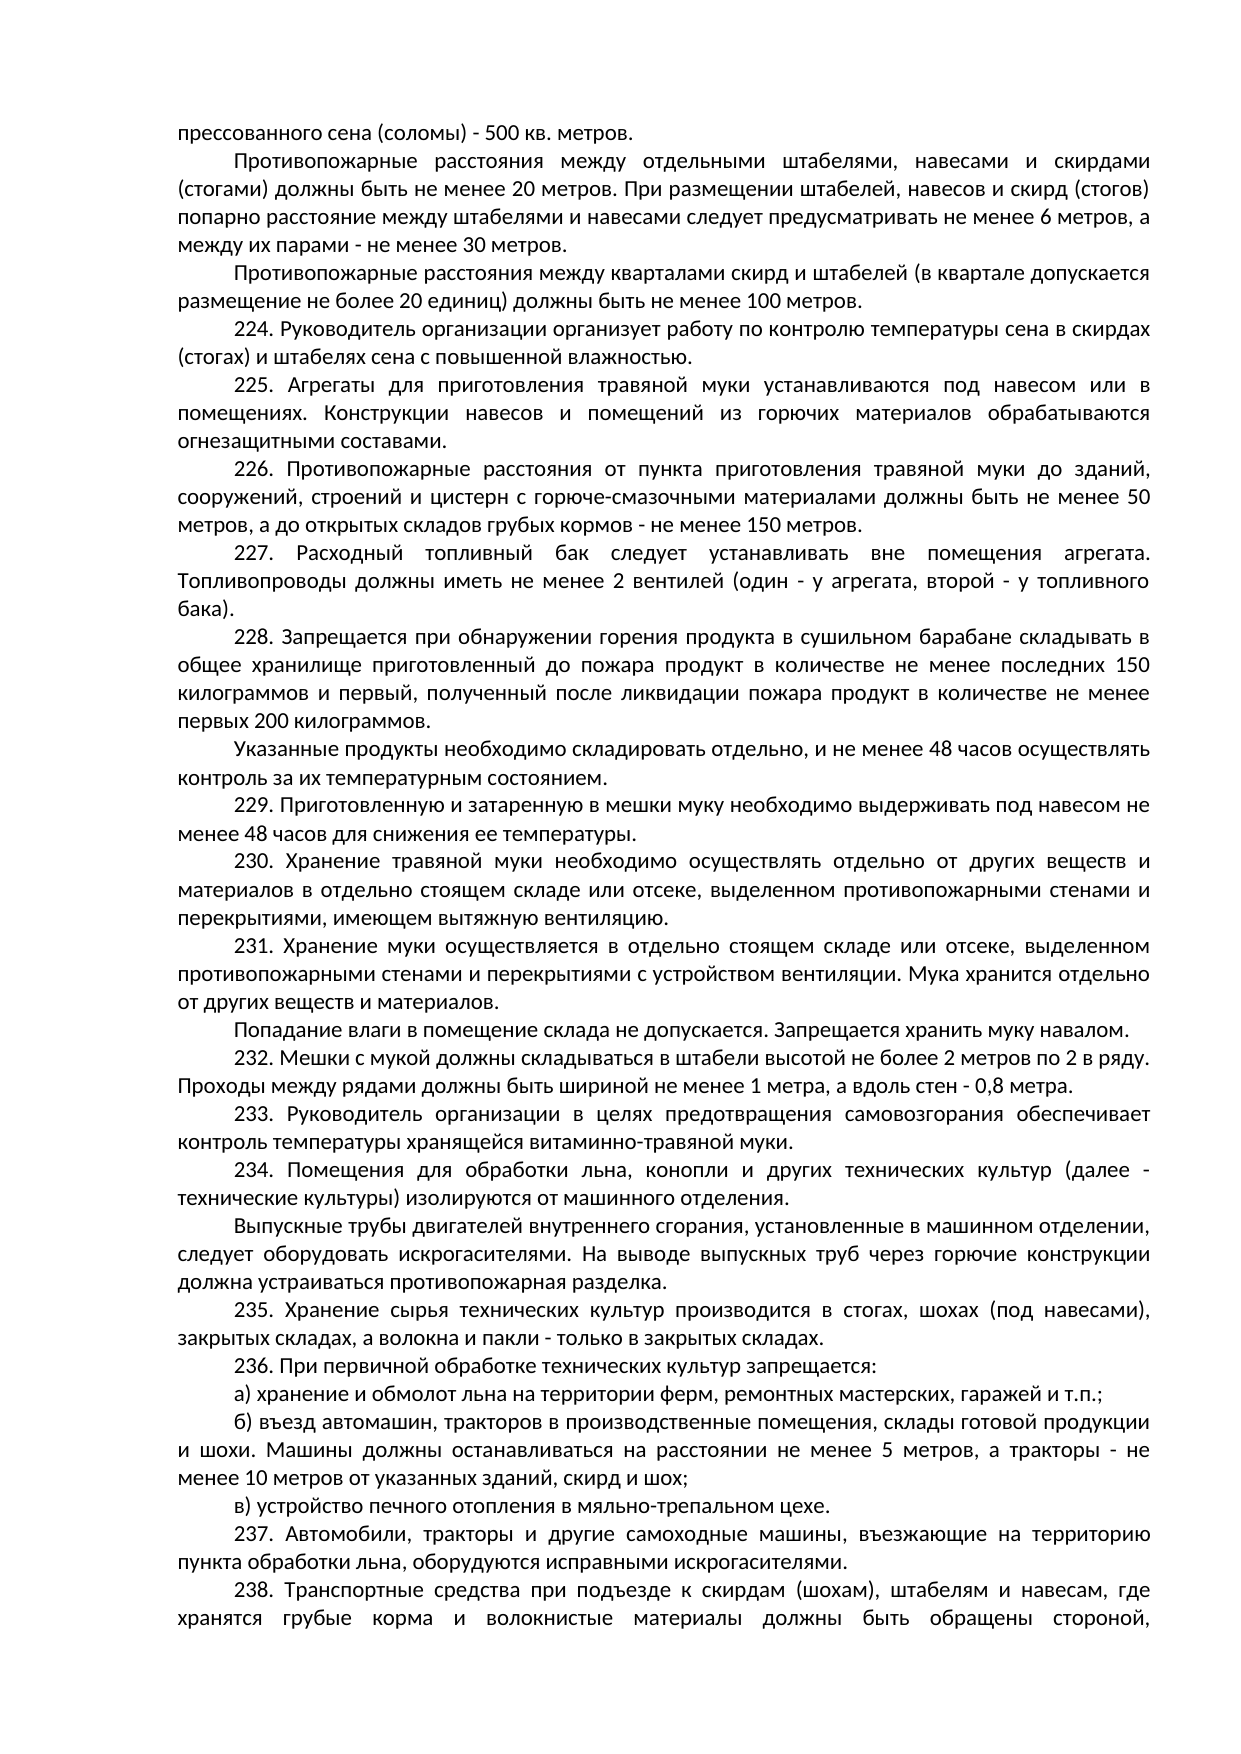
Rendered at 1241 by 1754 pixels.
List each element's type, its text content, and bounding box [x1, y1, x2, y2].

text 236. При первичной обработке технических культур запрещается: [177, 1351, 1152, 1379]
text 232. Мешки с мукой должны складываться в штабели высотой не более 2 метров по 2 в ряду. Проходы между рядами должны быть шириной не менее 1 метра, а вдоль стен - 0,8 метра. [177, 1043, 1152, 1099]
text 237. Автомобили, тракторы и другие самоходные машины, въезжающие на территорию пункта обработки льна, оборудуются исправными искрогасителями. [177, 1519, 1152, 1575]
text Противопожарные расстояния между отдельными штабелями, навесами и скирдами (стогами) должны быть не менее 20 метров. При размещении штабелей, навесов и скирд (стогов) попарно расстояние между штабелями и навесами следует предусматривать не менее 6 метров, а между их парами - не менее 30 метров. [177, 146, 1152, 258]
text Попадание влаги в помещение склада не допускается. Запрещается хранить муку навалом. [177, 1015, 1152, 1043]
text 233. Руководитель организации в целях предотвращения самовозгорания обеспечивает контроль температуры хранящейся витаминно-травяной муки. [177, 1099, 1152, 1155]
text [177, 1575, 1152, 1631]
text б) въезд автомашин, тракторов в производственные помещения, склады готовой продукции и шохи. Машины должны останавливаться на расстоянии не менее 5 метров, а тракторы - не менее 10 метров от указанных зданий, скирд и шох; [177, 1407, 1152, 1491]
text 234. Помещения для обработки льна, конопли и других технических культур (далее - технические культуры) изолируются от машинного отделения. [177, 1155, 1152, 1211]
text 228. Запрещается при обнаружении горения продукта в сушильном барабане складывать в общее хранилище приготовленный до пожара продукт в количестве не менее последних 150 килограммов и первый, полученный после ликвидации пожара продукт в количестве не менее первых 200 килограммов. [177, 622, 1152, 734]
text 235. Хранение сырья технических культур производится в стогах, шохах (под навесами), закрытых складах, а волокна и пакли - только в закрытых складах. [177, 1295, 1152, 1351]
text 225. Агрегаты для приготовления травяной муки устанавливаются под навесом или в помещениях. Конструкции навесов и помещений из горючих материалов обрабатываются огнезащитными составами. [177, 370, 1152, 454]
text в) устройство печного отопления в мяльно-трепальном цехе. [177, 1491, 1152, 1519]
text Выпускные трубы двигателей внутреннего сгорания, установленные в машинном отделении, следует оборудовать искрогасителями. На выводе выпускных труб через горючие конструкции должна устраиваться противопожарная разделка. [177, 1211, 1152, 1295]
text Противопожарные расстояния между кварталами скирд и штабелей (в квартале допускается размещение не более 20 единиц) должны быть не менее 100 метров. [177, 258, 1152, 314]
text 226. Противопожарные расстояния от пункта приготовления травяной муки до зданий, сооружений, строений и цистерн с горюче-смазочными материалами должны быть не менее 50 метров, а до открытых складов грубых кормов - не менее 150 метров. [177, 454, 1152, 538]
text а) хранение и обмолот льна на территории ферм, ремонтных мастерских, гаражей и т.п.; [177, 1379, 1152, 1407]
text 231. Хранение муки осуществляется в отдельно стоящем складе или отсеке, выделенном противопожарными стенами и перекрытиями с устройством вентиляции. Мука хранится отдельно от других веществ и материалов. [177, 931, 1152, 1015]
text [177, 118, 1152, 146]
text 227. Расходный топливный бак следует устанавливать вне помещения агрегата. Топливопроводы должны иметь не менее 2 вентилей (один - у агрегата, второй - у топливного бака). [177, 538, 1152, 622]
text Указанные продукты необходимо складировать отдельно, и не менее 48 часов осуществлять контроль за их температурным состоянием. [177, 734, 1152, 791]
text 229. Приготовленную и затаренную в мешки муку необходимо выдерживать под навесом не менее 48 часов для снижения ее температуры. [177, 791, 1152, 847]
text 230. Хранение травяной муки необходимо осуществлять отдельно от других веществ и материалов в отдельно стоящем складе или отсеке, выделенном противопожарными стенами и перекрытиями, имеющем вытяжную вентиляцию. [177, 847, 1152, 931]
text 224. Руководитель организации организует работу по контролю температуры сена в скирдах (стогах) и штабелях сена с повышенной влажностью. [177, 314, 1152, 370]
